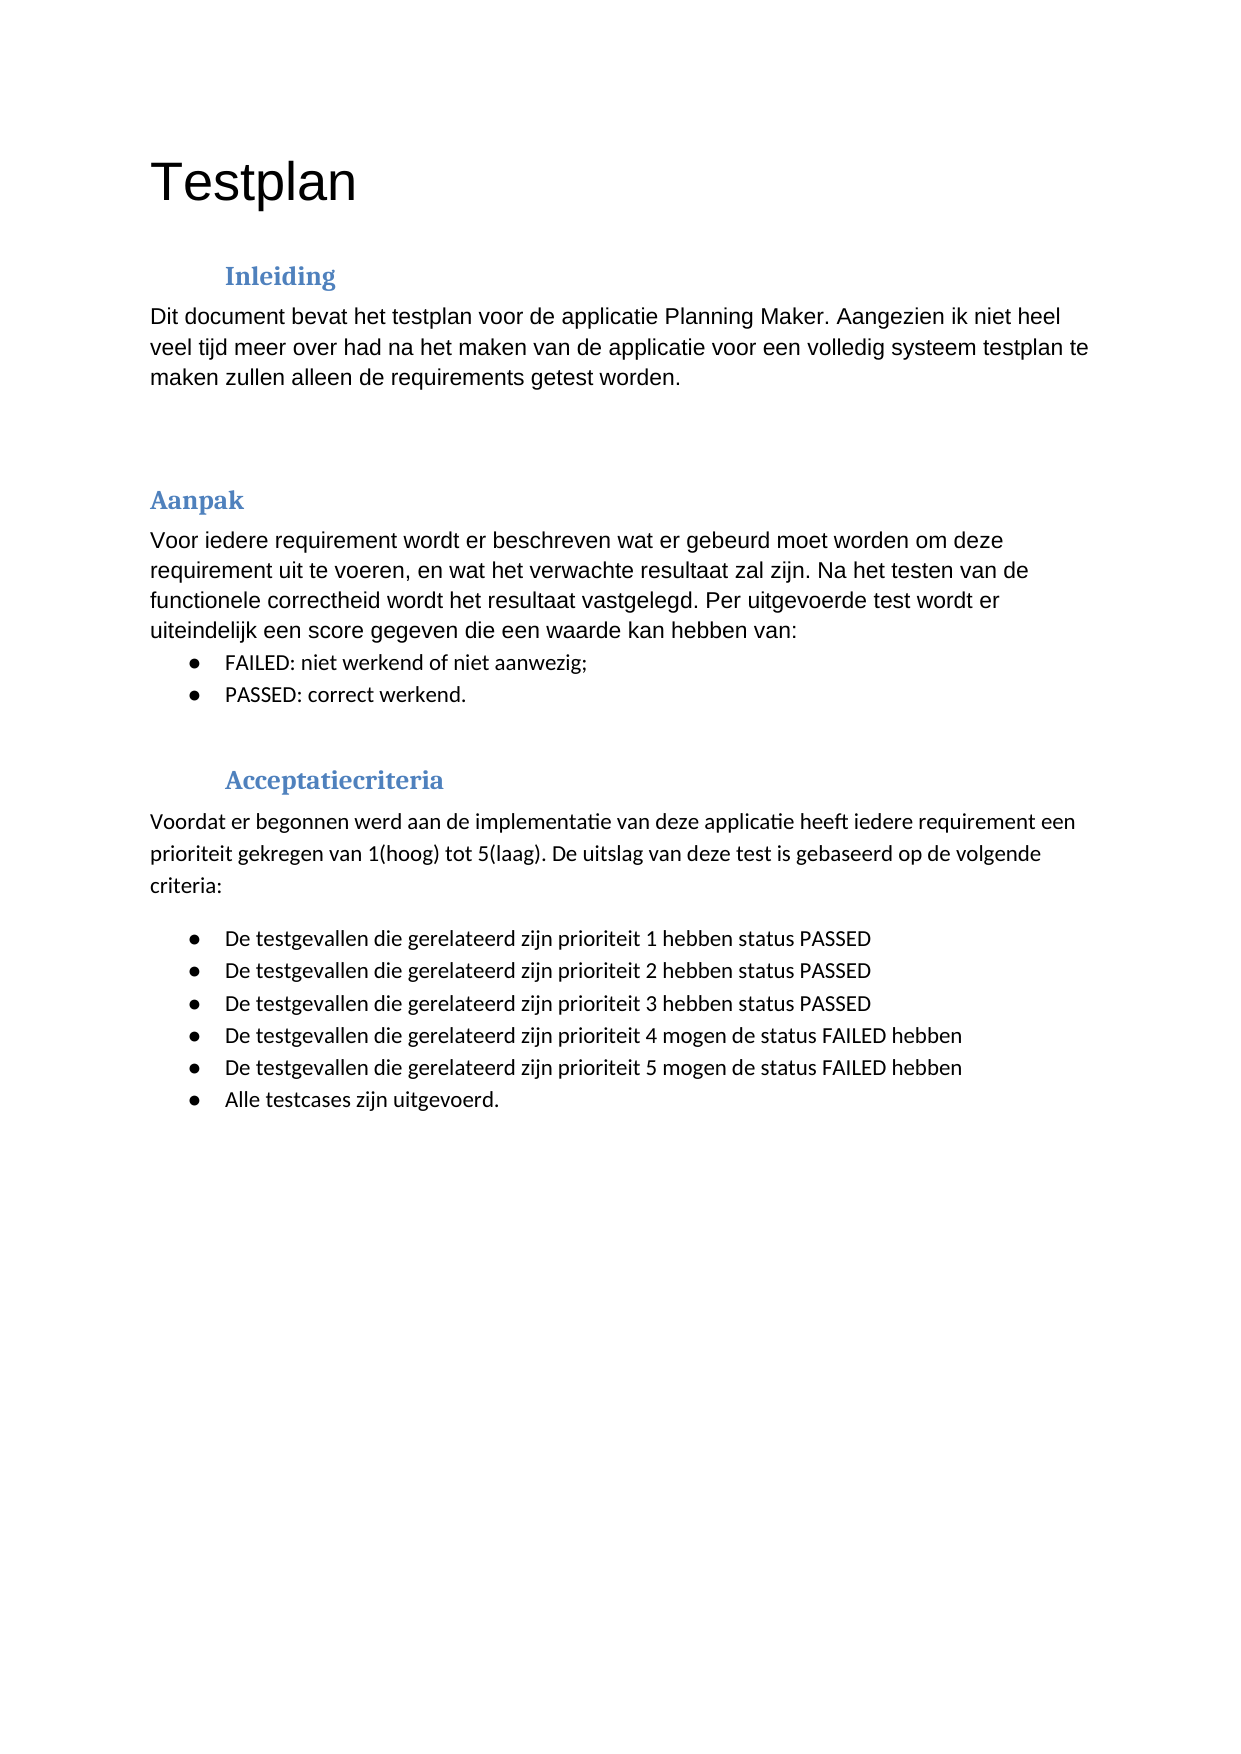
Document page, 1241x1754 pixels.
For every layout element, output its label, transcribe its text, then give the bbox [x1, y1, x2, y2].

text Voor iedere requirement wordt er beschreven wat er gebeurd moet worden om deze requirement uit te voeren, en wat het verwachte resultaat zal zijn. Na het testen van de functionele correctheid wordt het resultaat vastgelegd. Per uitgevoerde test wordt er uiteindelijk een score gegeven die een waarde kan hebben van: [150, 527, 1090, 644]
list De testgevallen die gerelateerd zijn prioriteit 5 mogen de status FAILED hebben [187, 1053, 1090, 1081]
list De testgevallen die gerelateerd zijn prioriteit 3 hebben status PASSED [187, 989, 1090, 1017]
text Dit document bevat het testplan voor de applicatie Planning Maker. Aangezien ik niet heel veel tijd meer over had na het maken van de applicatie voor een volledig systeem testplan te maken zullen alleen de requirements getest worden. [150, 303, 1090, 390]
list Alle testcases zijn uitgevoerd. [187, 1085, 1090, 1113]
list De testgevallen die gerelateerd zijn prioriteit 1 hebben status PASSED [187, 924, 1090, 952]
list De testgevallen die gerelateerd zijn prioriteit 2 hebben status PASSED [187, 957, 1090, 984]
list PASSED: correct werkend. [187, 680, 1090, 708]
list FAILED: niet werkend of niet aanwezig; [187, 648, 1090, 676]
list De testgevallen die gerelateerd zijn prioriteit 4 mogen de status FAILED hebben [187, 1021, 1090, 1049]
subtitle Acceptatiecriteria [225, 765, 1090, 796]
subtitle Aanpak [150, 485, 1090, 516]
subtitle Inleiding [225, 261, 1090, 292]
text Voordat er begonnen werd aan de implementatie van deze applicatie heeft iedere requirement een prioriteit gekregen van 1(hoog) tot 5(laag). De uitslag van deze test is gebaseerd op de volgende criteria: [150, 807, 1090, 899]
title Testplan [150, 150, 1090, 212]
